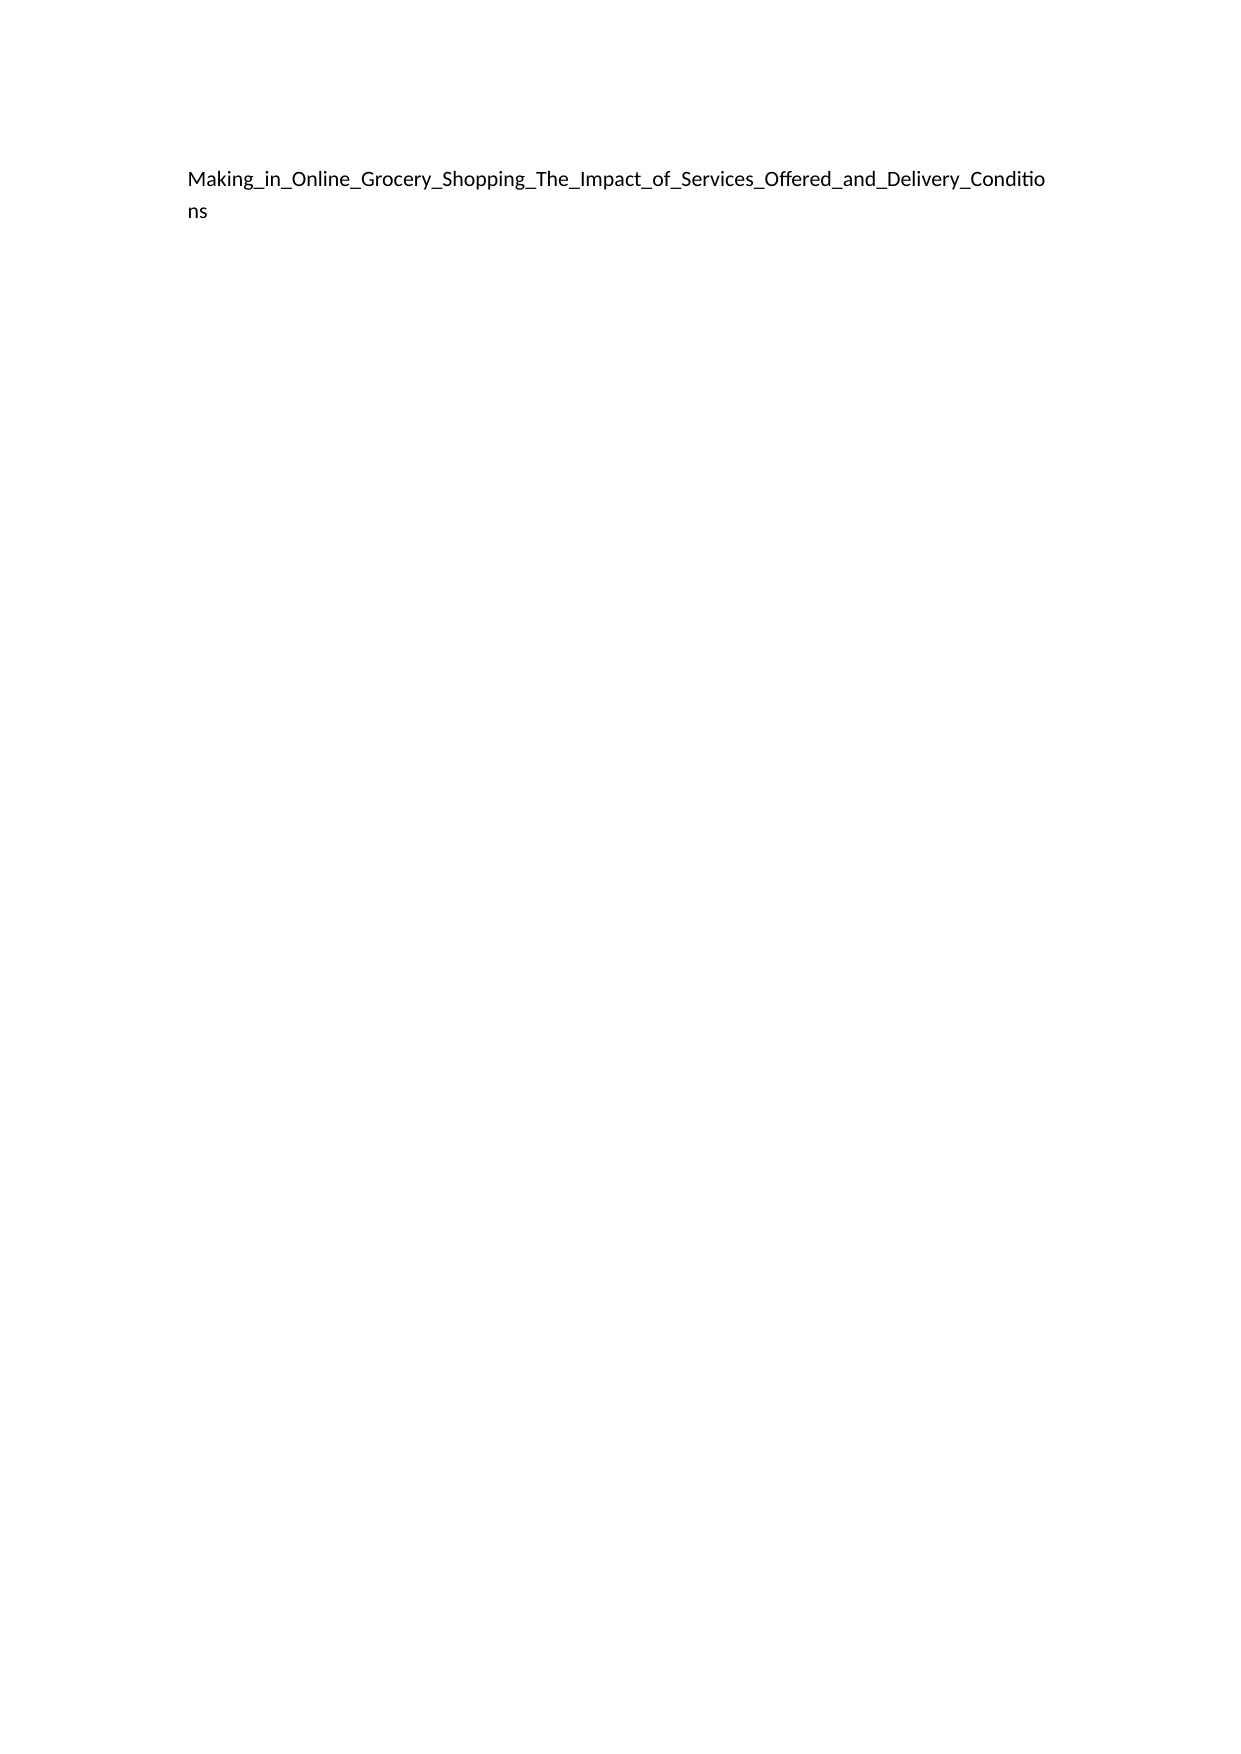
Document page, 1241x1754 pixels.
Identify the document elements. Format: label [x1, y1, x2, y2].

text [187, 162, 1053, 227]
